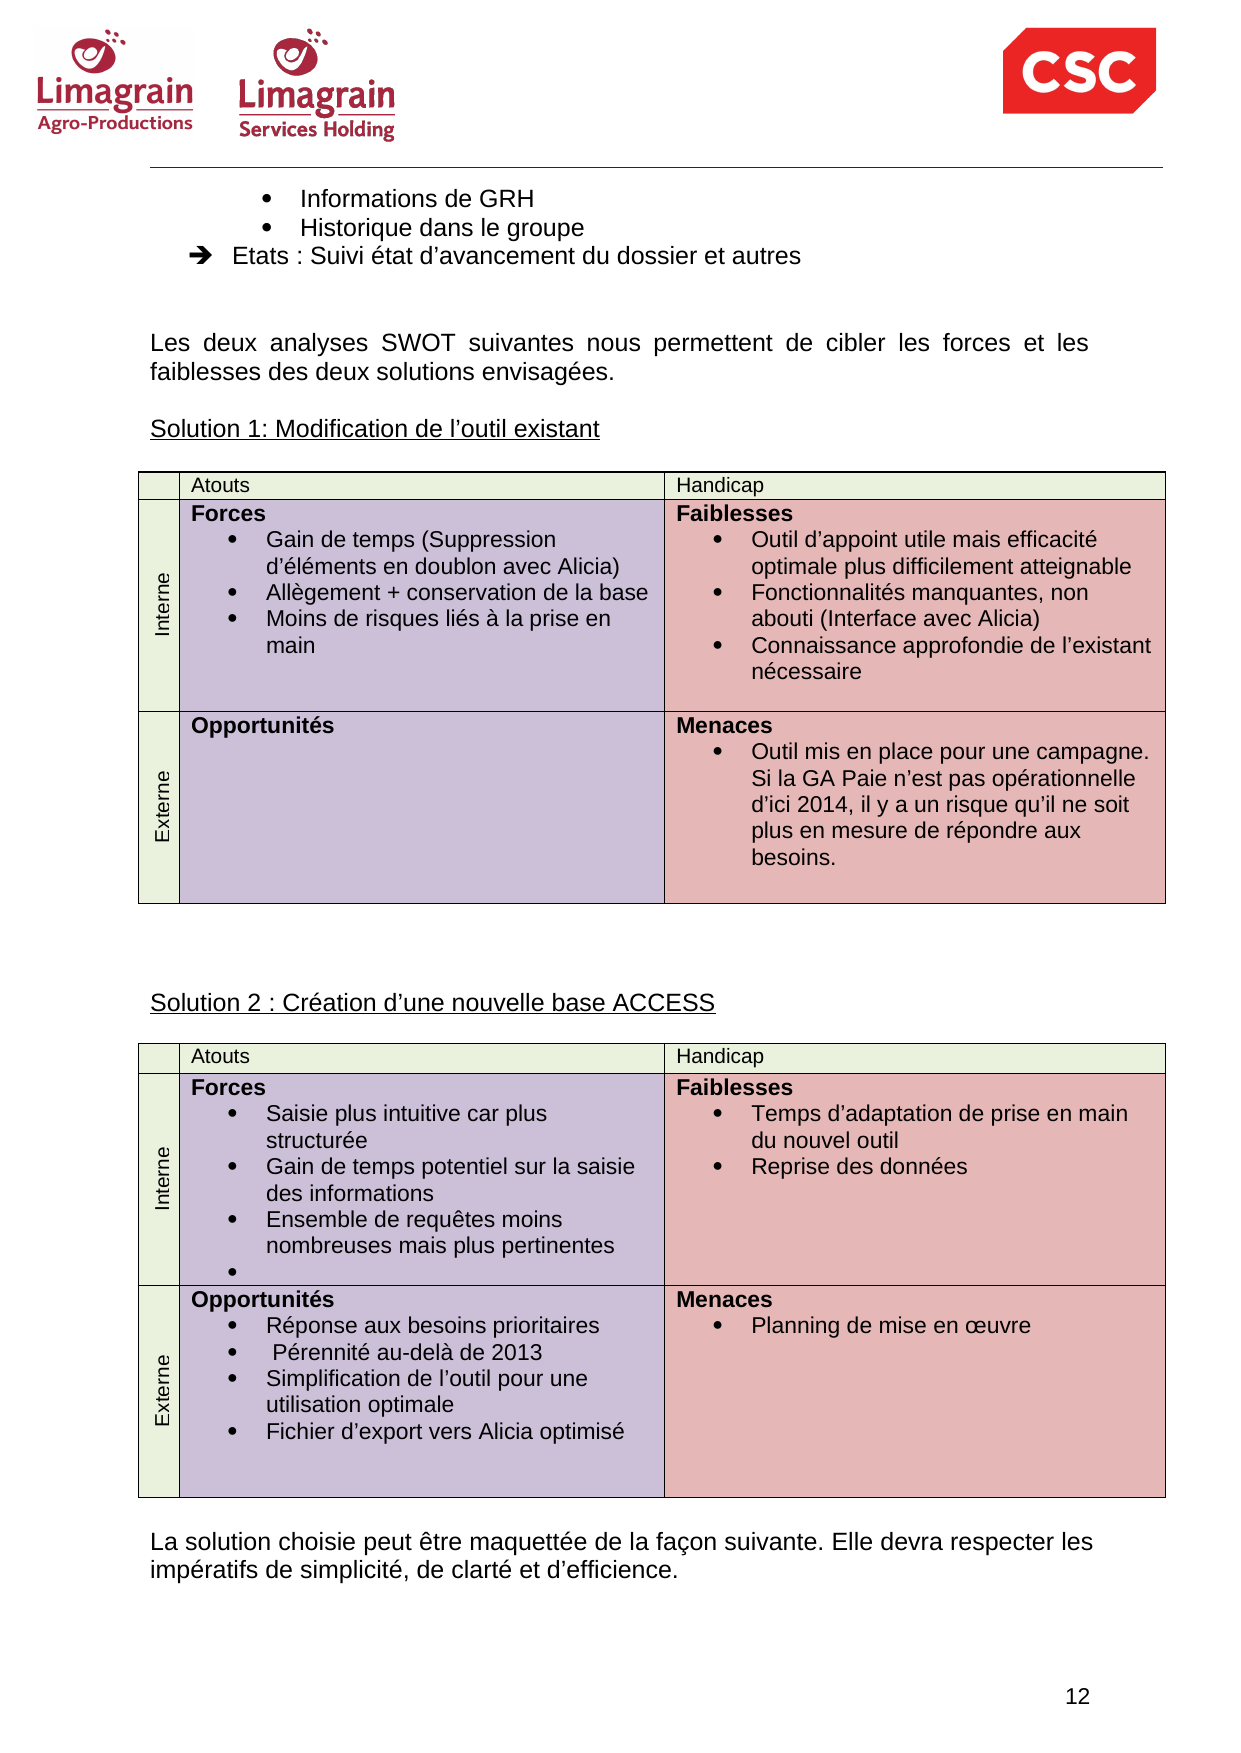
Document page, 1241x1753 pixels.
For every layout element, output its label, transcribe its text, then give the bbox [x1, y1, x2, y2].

table_header Atouts [180, 1044, 664, 1073]
table_cell Menaces Outil mis en place pour une campagne. Si la GA Paie n’est pas opérationnelle d’ici 2014, il y a un risque qu’il ne soit plus en mesure de répondre aux besoins. [665, 712, 1165, 903]
picture [34, 26, 196, 135]
text Solution 2 : Création d’une nouvelle base ACCESS [150, 988, 1090, 1017]
table_cell Opportunités Réponse aux besoins prioritaires Pérennité au-delà de 2013 Simplification de l’outil pour une utilisation optimale Fichier d’export vers Alicia optimisé [180, 1286, 664, 1497]
table_cell Externe [139, 1286, 179, 1497]
table_cell Faiblesses Outil d’appoint utile mais efficacité optimale plus difficilement atteignable Fonctionnalités manquantes, non abouti (Interface avec Alicia) Connaissance approfondie de l’existant nécessaire [665, 500, 1165, 711]
table_cell Interne [139, 500, 179, 711]
text Solution 1: Modification de l’outil existant [150, 414, 1090, 443]
list Historique dans le groupe [262, 212, 1090, 241]
table_cell Interne [139, 1074, 179, 1285]
text La solution choisie peut être maquettée de la façon suivante. Elle devra respecter les impératifs de simplicité, de clarté et d’efficience. [150, 1527, 1096, 1584]
table_cell Menaces Planning de mise en œuvre [665, 1286, 1165, 1497]
text Les deux analyses SWOT suivantes nous permettent de cibler les forces et les faiblesses des deux solutions envisagées. [150, 328, 1090, 385]
table_cell Externe [139, 712, 179, 903]
list Informations de GRH [262, 184, 1090, 212]
table_cell Faiblesses Temps d’adaptation de prise en main du nouvel outil Reprise des données [665, 1074, 1165, 1285]
table_header Handicap [665, 1044, 1165, 1073]
picture [1000, 25, 1158, 117]
table_header Handicap [665, 473, 1165, 499]
picture [222, 25, 419, 148]
table_cell Forces Saisie plus intuitive car plus structurée Gain de temps potentiel sur la saisie des informations Ensemble de requêtes moins nombreuses mais plus pertinentes [180, 1074, 664, 1285]
table_header Atouts [180, 473, 664, 499]
table_cell Opportunités [180, 712, 664, 903]
table_cell Forces Gain de temps (Suppression d’éléments en doublon avec Alicia) Allègement + conservation de la base Moins de risques liés à la prise en main [180, 500, 664, 711]
table_header [139, 473, 179, 499]
list Etats : Suivi état d’avancement du dossier et autres [187, 241, 1090, 270]
table_header [139, 1044, 179, 1073]
